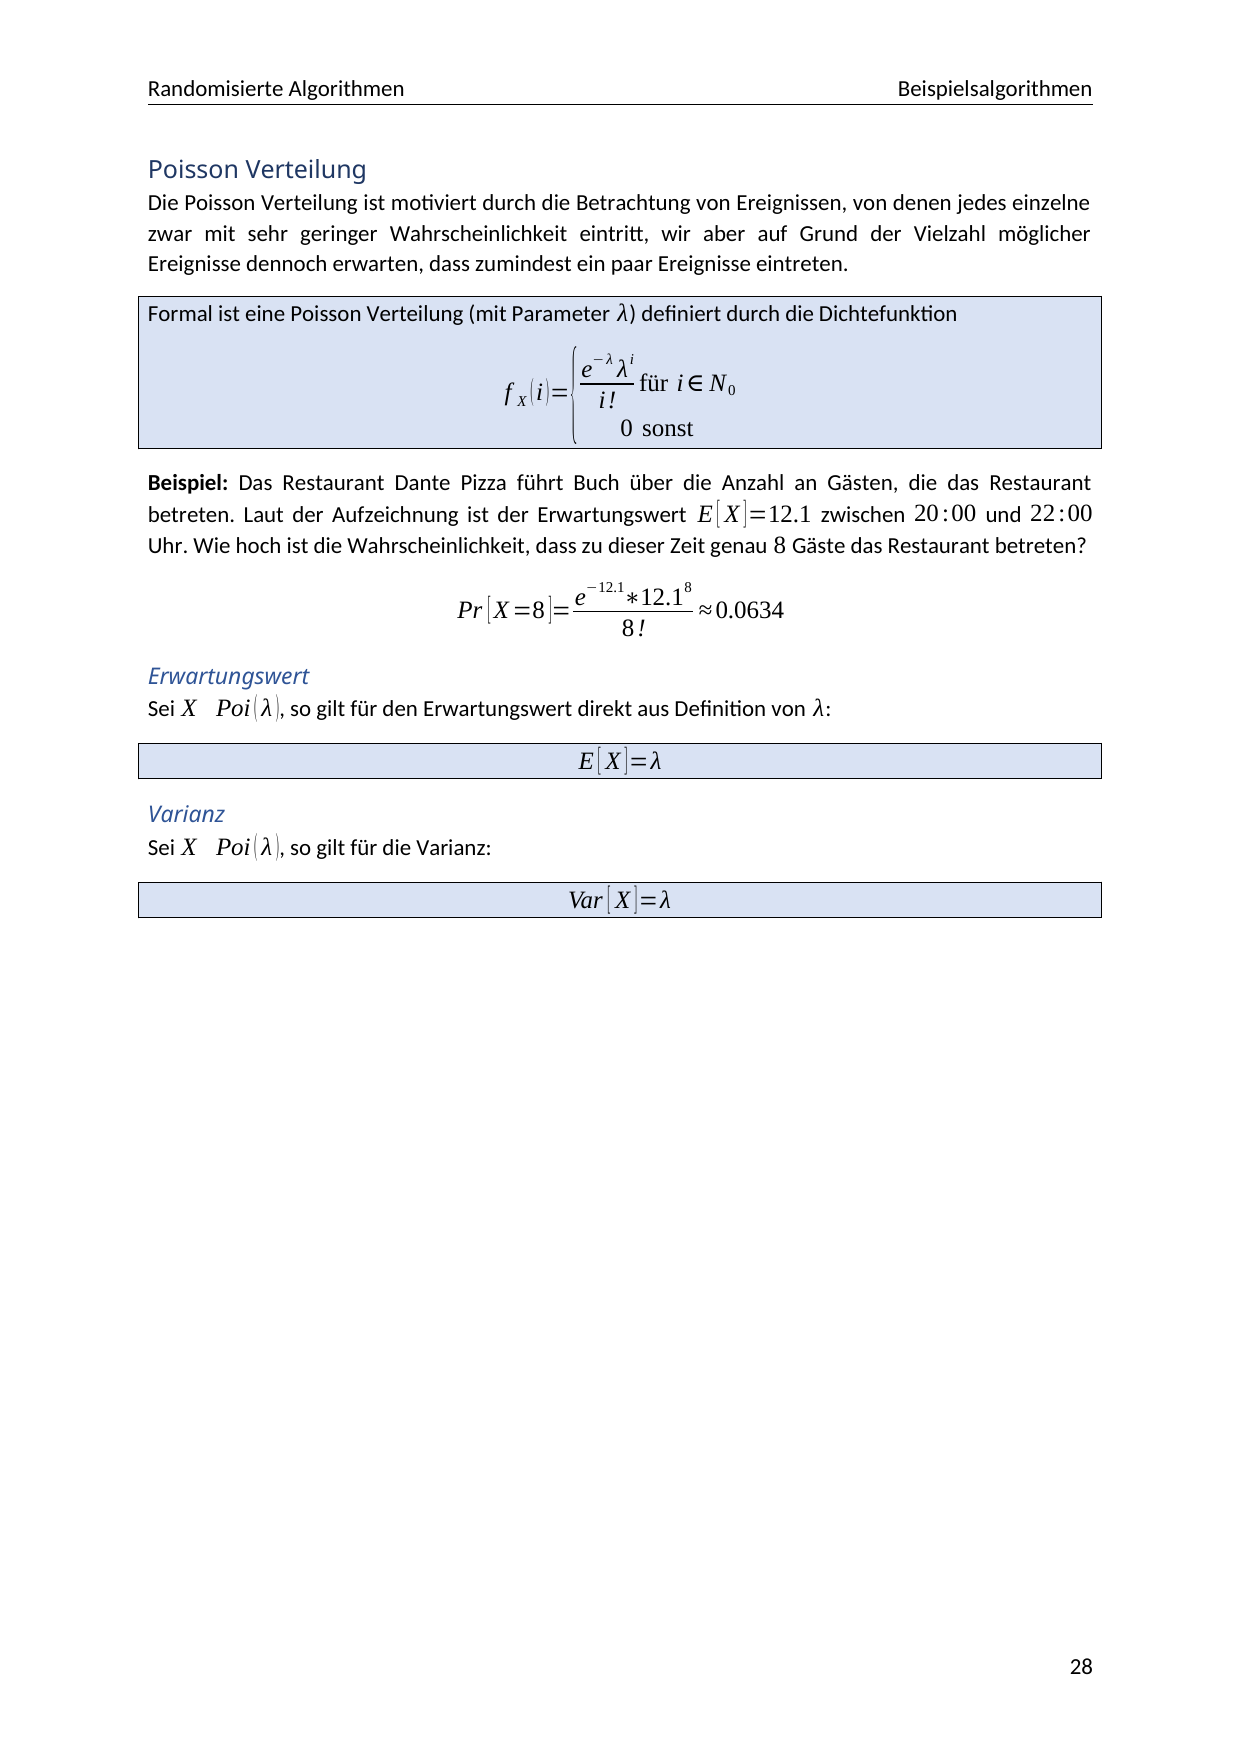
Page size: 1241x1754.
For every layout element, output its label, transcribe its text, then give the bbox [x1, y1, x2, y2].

subtitle Erwartungswert [148, 659, 1093, 691]
text Sei , so gilt für den Erwartungswert direkt aus Definition von : [148, 693, 1093, 724]
text Die Poisson Verteilung ist motiviert durch die Betrachtung von Ereignissen, von denen jedes einzelne zwar mit sehr geringer Wahrscheinlichkeit eintritt, wir aber auf Grund der Vielzahl möglicher Ereignisse dennoch erwarten, dass zumindest ein paar Ereignisse eintreten. [148, 188, 1093, 277]
subtitle Varianz [148, 798, 1093, 830]
text Beispiel: Das Restaurant Dante Pizza führt Buch über die Anzahl an Gästen, die das Restaurant betreten. Laut der Aufzeichnung ist der Erwartungswert zwischen und Uhr. Wie hoch ist die Wahrscheinlichkeit, dass zu dieser Zeit genau Gäste das Restaurant betreten? [148, 468, 1093, 559]
text Formal ist eine Poisson Verteilung (mit Parameter ) definiert durch die Dichtefunktion [139, 297, 1101, 327]
subtitle Poisson Verteilung [148, 152, 1093, 186]
text Sei , so gilt für die Varianz: [148, 832, 1093, 863]
